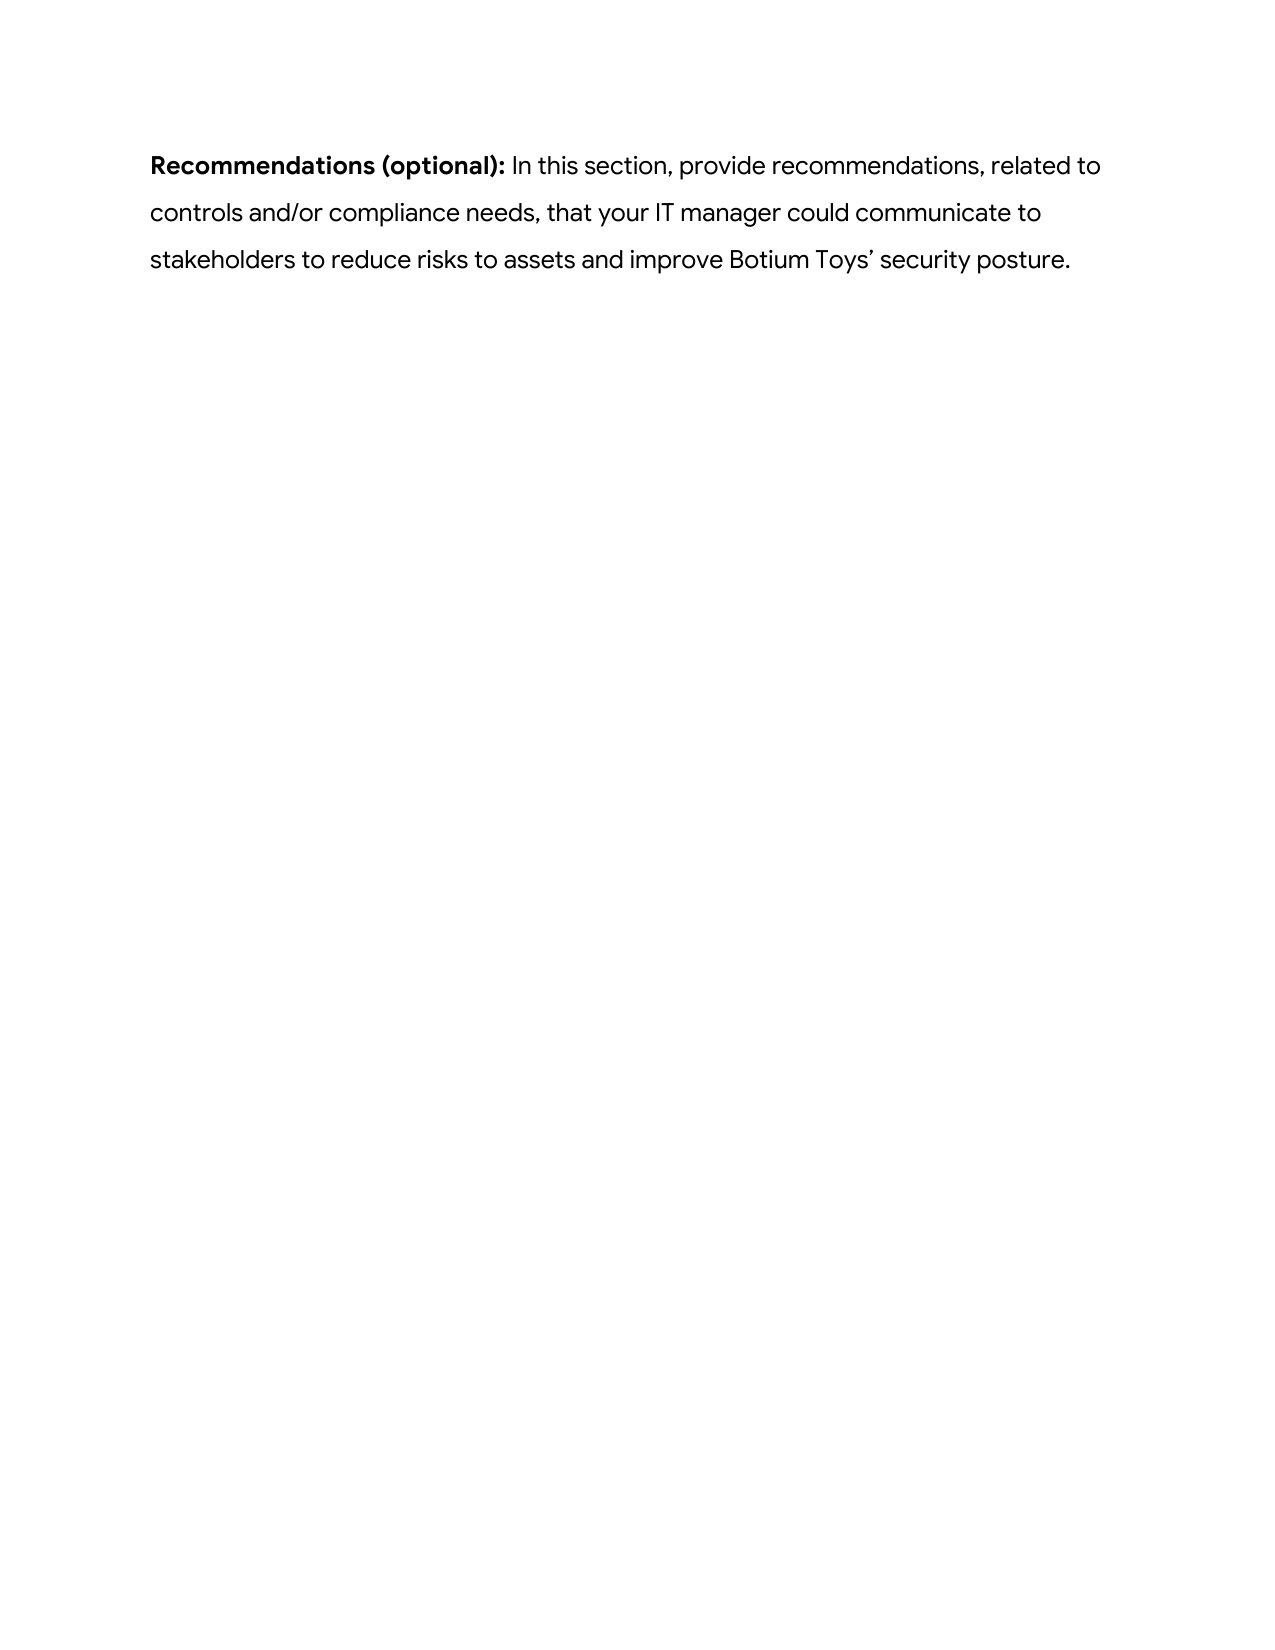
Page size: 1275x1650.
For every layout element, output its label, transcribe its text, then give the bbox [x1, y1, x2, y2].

text Recommendations (optional): In this section, provide recommendations, related to controls and/or compliance needs, that your IT manager could communicate to stakeholders to reduce risks to assets and improve Botium Toys’ security posture. [150, 150, 1125, 275]
